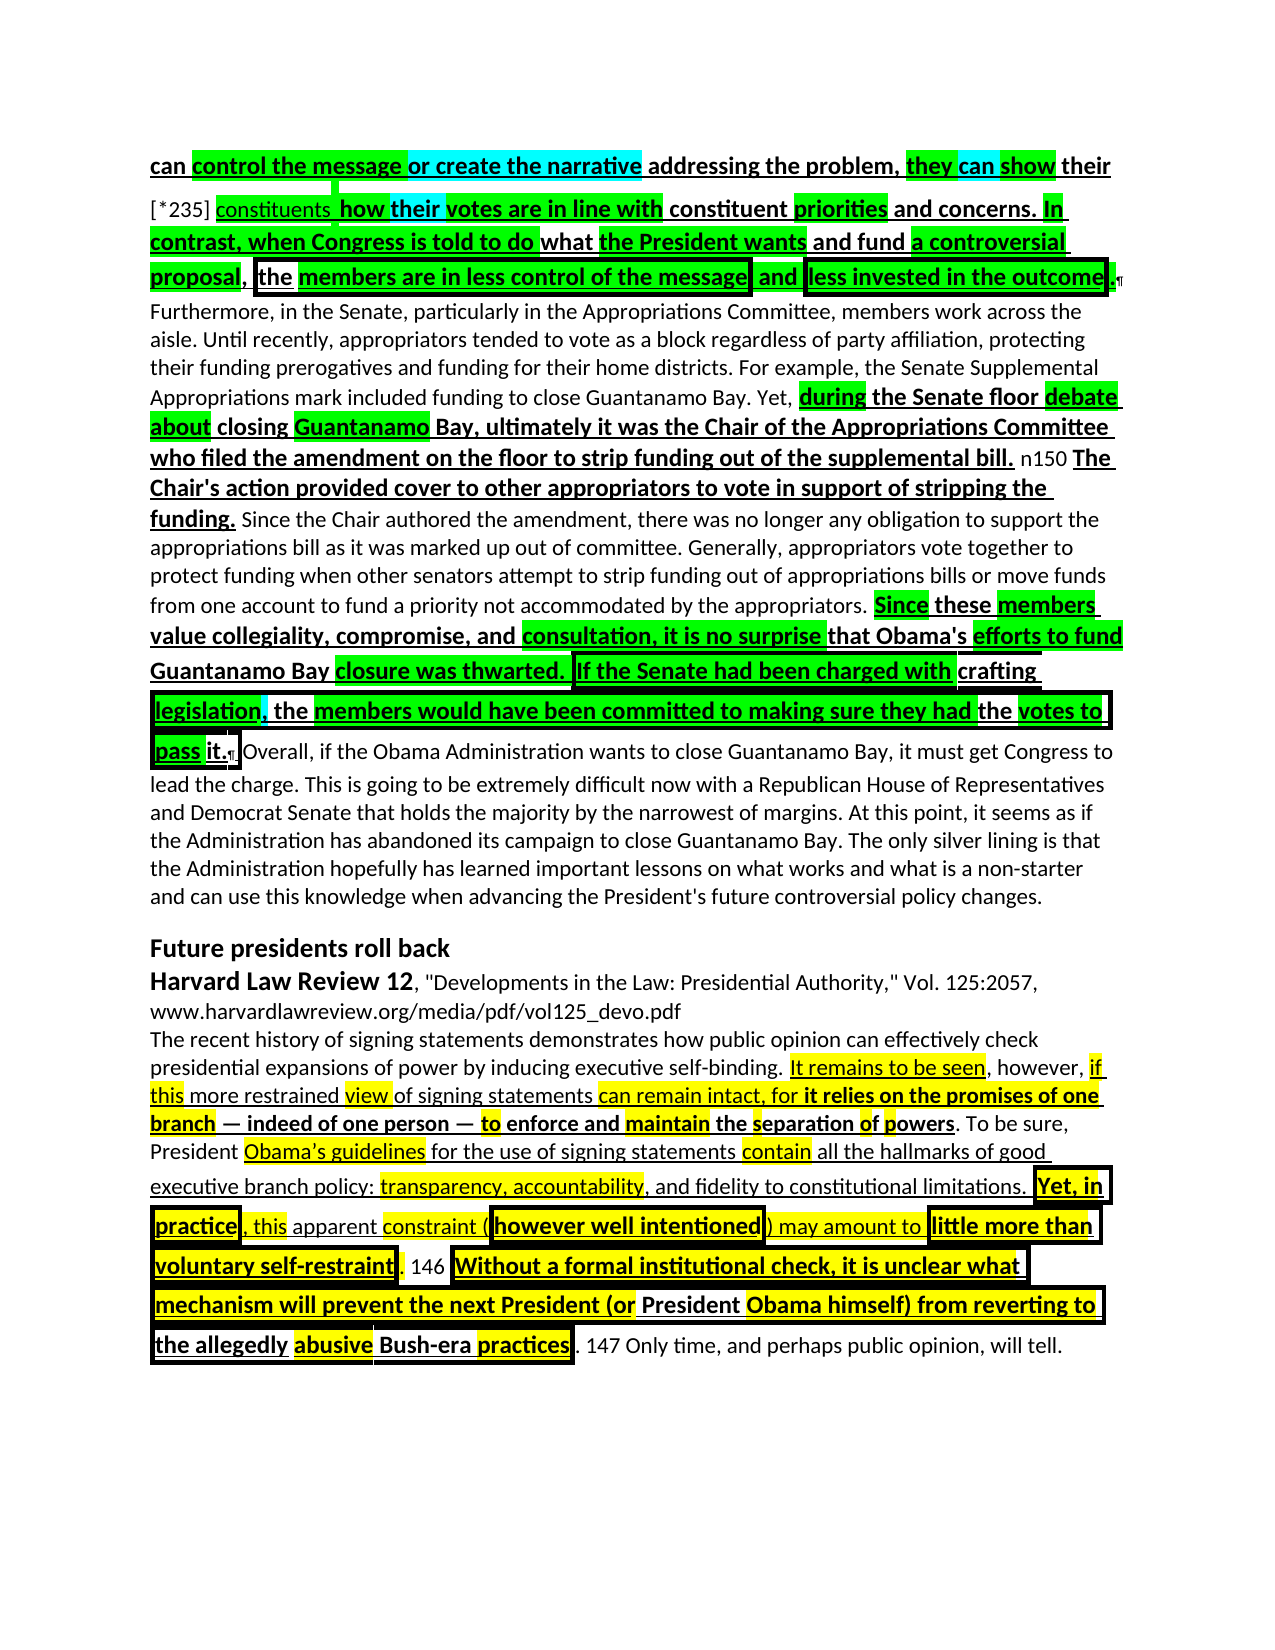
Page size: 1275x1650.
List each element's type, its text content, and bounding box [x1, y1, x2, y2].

text The recent history of signing statements demonstrates how public opinion can effectively check presidential expansions of power by inducing executive self-binding. It remains to be seen, however, if this more restrained view of signing statements can remain intact, for it relies on the promises of one branch — indeed of one person — to enforce and maintain the separation of powers. To be sure, President Obama’s guidelines for the use of signing statements contain all the hallmarks of good executive branch policy: transparency, accountability, and fidelity to constitutional limitations. Yet, in practice, this apparent constraint (however well intentioned) may amount to little more than voluntary self-restraint. 146 Without a formal institutional check, it is unclear what mechanism will prevent the next President (or President Obama himself) from reverting to the allegedly abusive Bush-era practices. 147 Only time, and perhaps public opinion, will tell. [150, 1025, 1125, 1365]
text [150, 150, 1125, 910]
text Harvard Law Review 12, "Developments in the Law: Presidential Authority," Vol. 125:2057, www.harvardlawreview.org/media/pdf/vol125_devo.pdf [150, 964, 1125, 1025]
subtitle Future presidents roll back [150, 931, 1125, 964]
